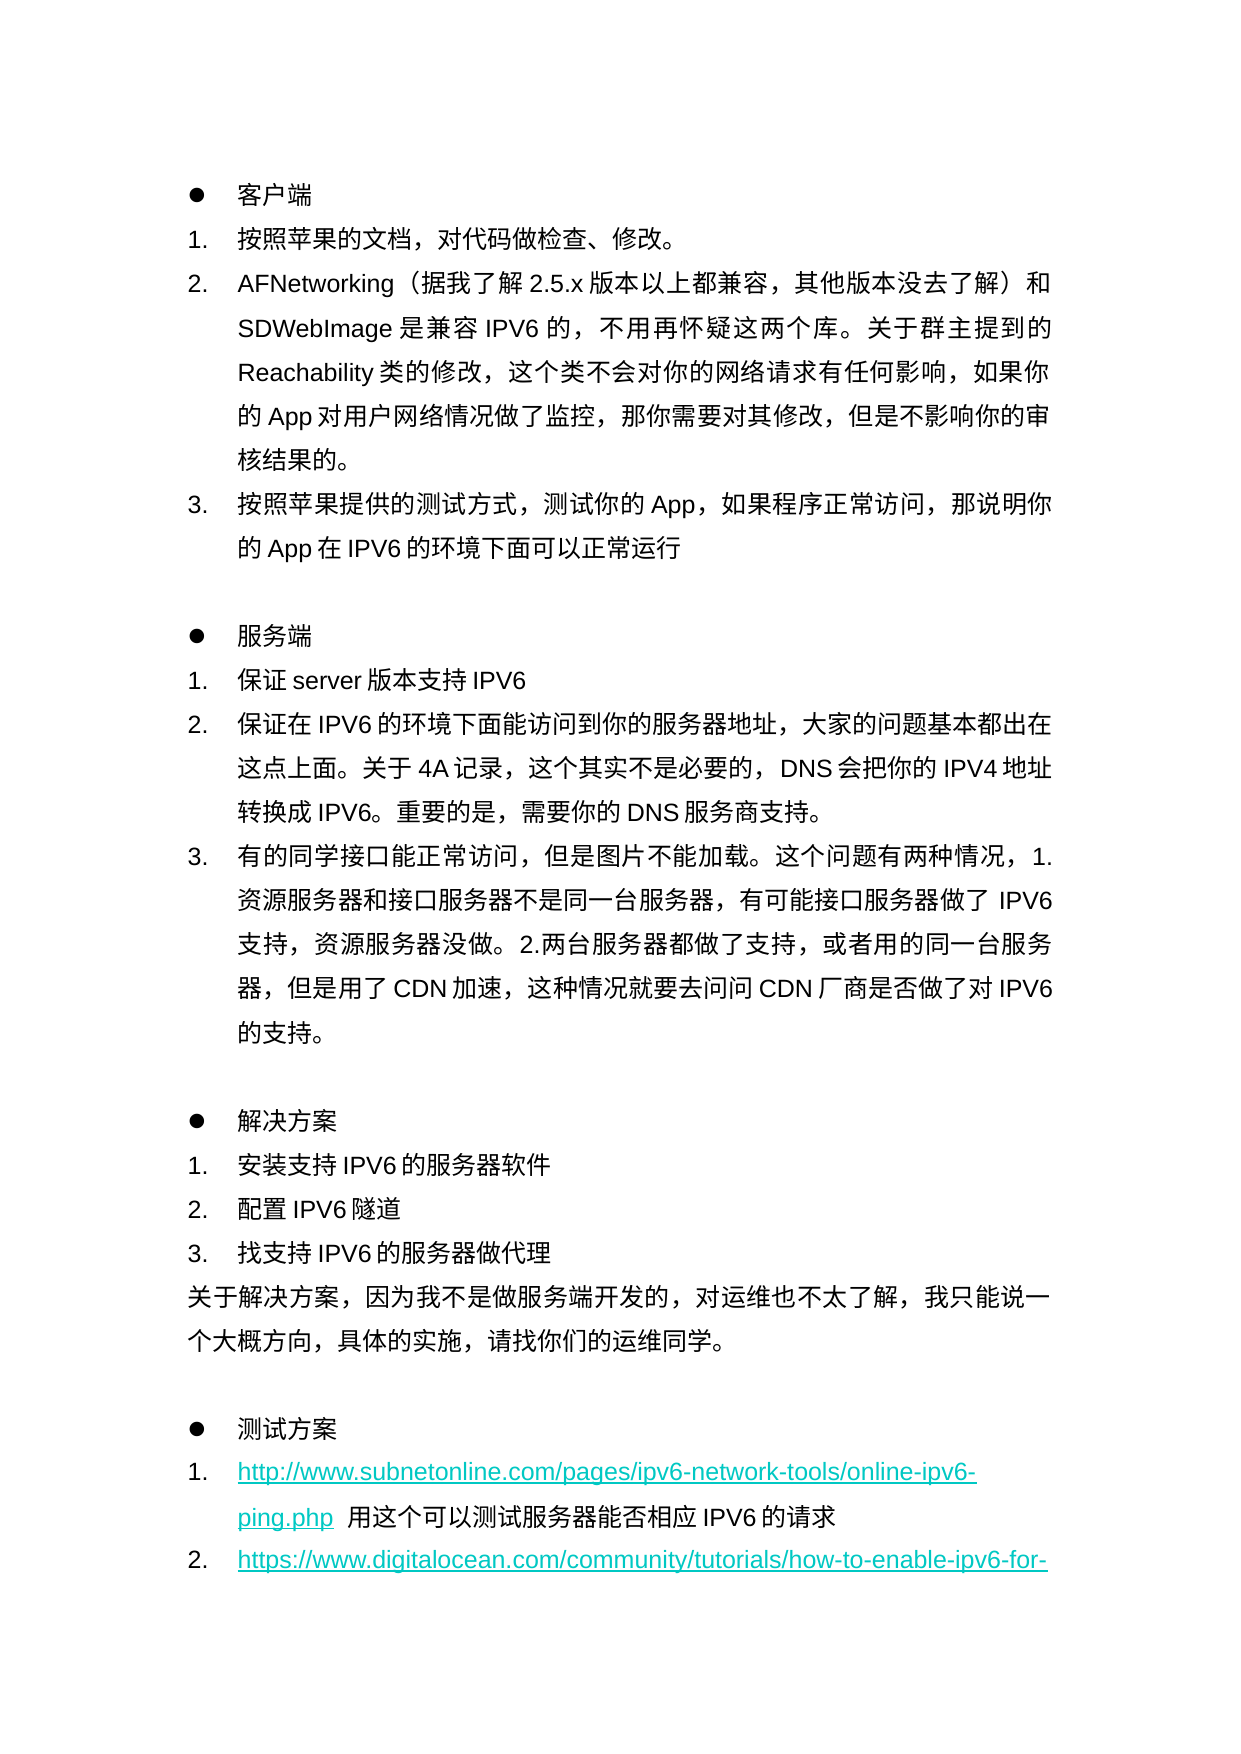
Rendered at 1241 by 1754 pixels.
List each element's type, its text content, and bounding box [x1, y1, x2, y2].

list 测试方案 [187, 1406, 1053, 1450]
list 保证在IPV6的环境下面能访问到你的服务器地址，大家的问题基本都出在这点上面。关于4A记录，这个其实不是必要的，DNS会把你的IPV4地址转换成IPV6。重要的是，需要你的DNS服务商支持。 [187, 701, 1053, 833]
list 有的同学接口能正常访问，但是图片不能加载。这个问题有两种情况，1.资源服务器和接口服务器不是同一台服务器，有可能接口服务器做了IPV6支持，资源服务器没做。2.两台服务器都做了支持，或者用的同一台服务器，但是用了CDN加速，这种情况就要去问问CDN厂商是否做了对IPV6的支持。 [187, 833, 1053, 1053]
list 服务端 [187, 613, 1053, 657]
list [187, 1538, 1053, 1582]
list 找支持IPV6的服务器做代理 [187, 1229, 1053, 1273]
text 关于解决方案，因为我不是做服务端开发的，对运维也不太了解，我只能说一个大概方向，具体的实施，请找你们的运维同学。 [187, 1273, 1053, 1362]
list AFNetworking（据我了解2.5.x版本以上都兼容，其他版本没去了解）和SDWebImage是兼容IPV6的，不用再怀疑这两个库。关于群主提到的Reachability类的修改，这个类不会对你的网络请求有任何影响，如果你的App对用户网络情况做了监控，那你需要对其修改，但是不影响你的审核结果的。 [187, 260, 1053, 480]
list http://www.subnetonline.com/pages/ipv6-network-tools/online-ipv6-ping.php 用这个可以测试服务器能否相应IPV6的请求 [187, 1450, 1053, 1538]
list 解决方案 [187, 1097, 1053, 1141]
list 按照苹果的文档，对代码做检查、修改。 [187, 216, 1053, 260]
list 保证server版本支持IPV6 [187, 657, 1053, 701]
list 按照苹果提供的测试方式，测试你的App，如果程序正常访问，那说明你的App在IPV6的环境下面可以正常运行 [187, 480, 1053, 568]
list 客户端 [187, 172, 1053, 216]
list 安装支持IPV6的服务器软件 [187, 1141, 1053, 1185]
list 配置IPV6隧道 [187, 1185, 1053, 1229]
